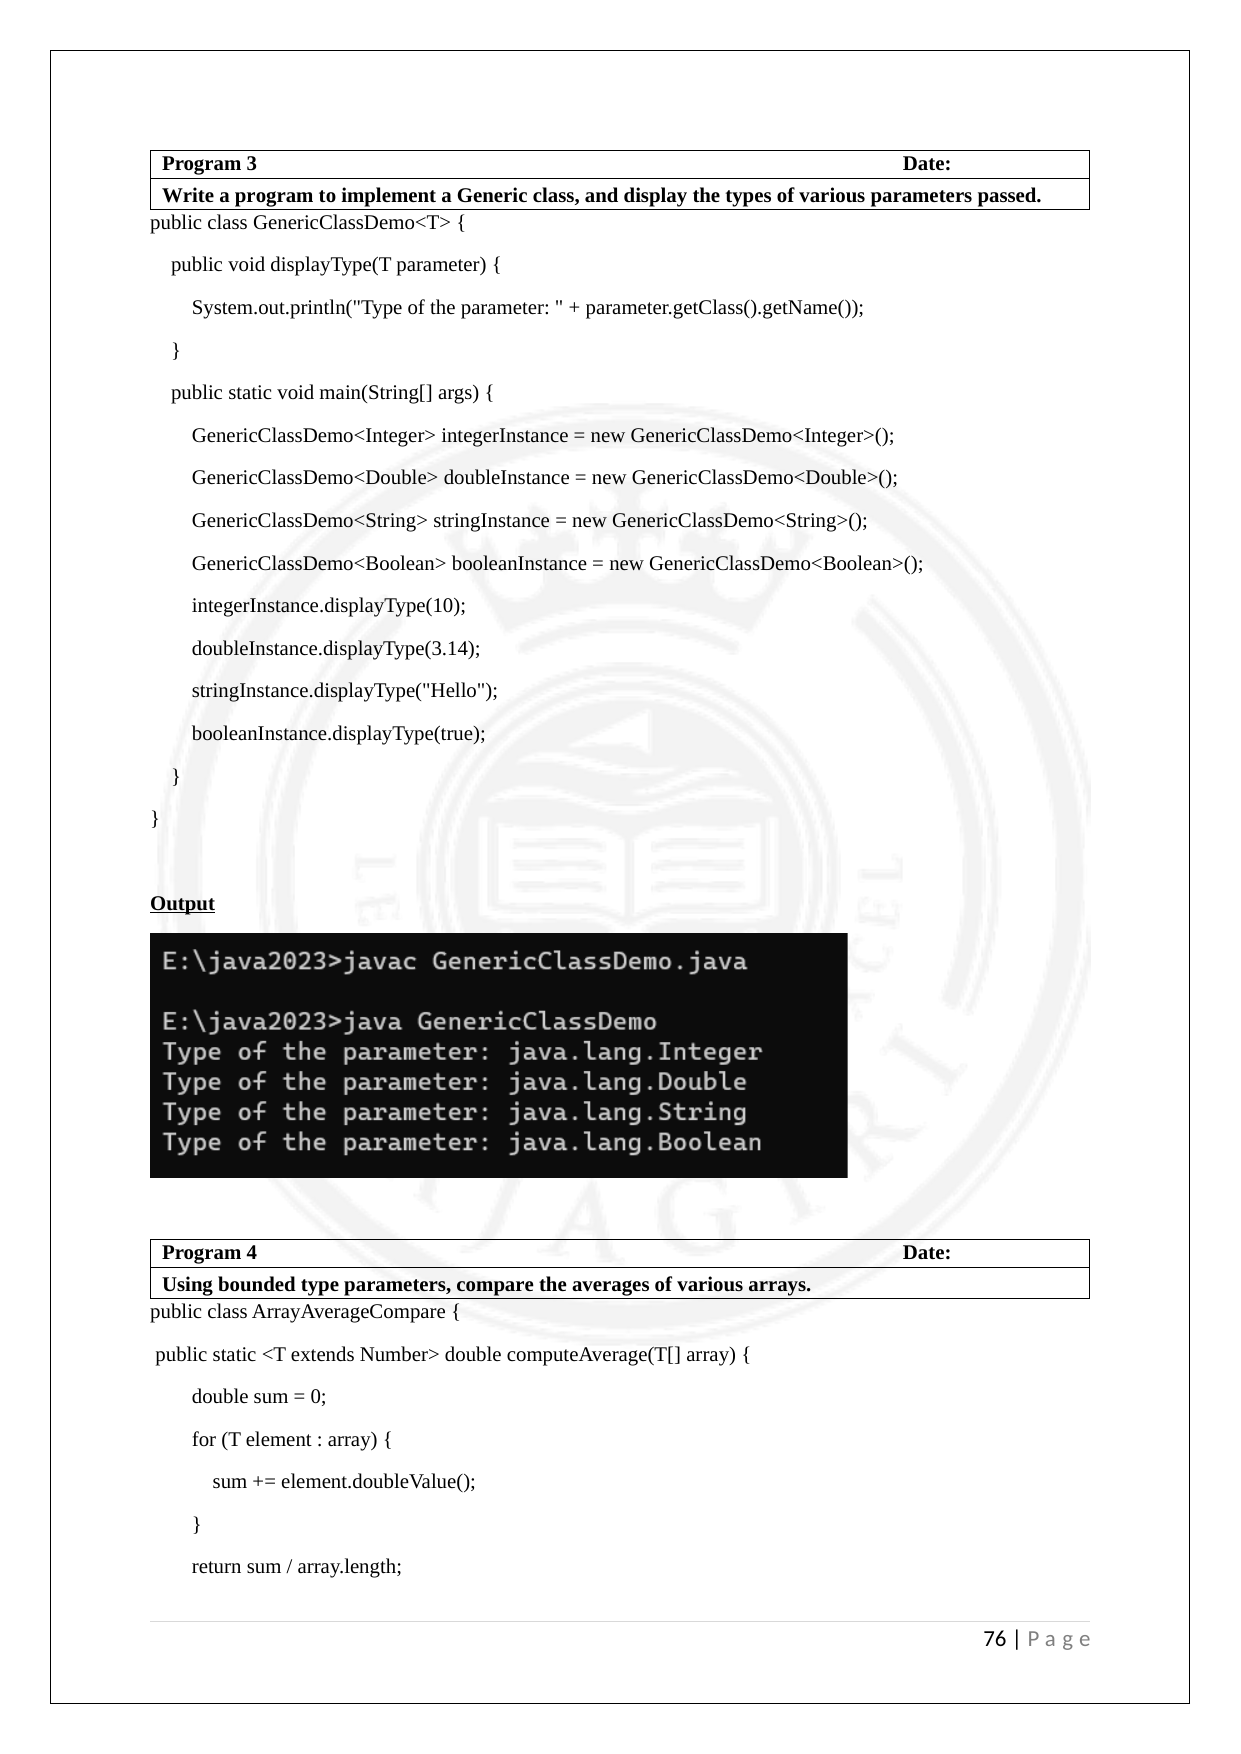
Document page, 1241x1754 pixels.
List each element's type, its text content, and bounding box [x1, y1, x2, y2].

text integerInstance.displayType(10); [150, 593, 1090, 617]
text GenericClassDemo<String> stringInstance = new GenericClassDemo<String>(); [150, 508, 1090, 532]
text System.out.println("Type of the parameter: " + parameter.getClass().getName()); [150, 295, 1090, 319]
text public static <T extends Number> double computeAverage(T[] array) { [150, 1341, 1090, 1366]
picture [150, 399, 1091, 1355]
text booleanInstance.displayType(true); [150, 721, 1090, 745]
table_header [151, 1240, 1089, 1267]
text public class GenericClassDemo<T> { [150, 210, 1090, 234]
text GenericClassDemo<Integer> integerInstance = new GenericClassDemo<Integer>(); [150, 423, 1090, 447]
text } [150, 1512, 1090, 1536]
text GenericClassDemo<Double> doubleInstance = new GenericClassDemo<Double>(); [150, 465, 1090, 489]
text } [150, 337, 1090, 362]
text public void displayType(T parameter) { [150, 252, 1090, 276]
text } [150, 806, 1090, 830]
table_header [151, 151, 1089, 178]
text stringInstance.displayType("Hello"); [150, 678, 1090, 702]
text } [150, 763, 1090, 788]
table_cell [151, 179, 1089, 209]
text for (T element : array) { [150, 1427, 1090, 1451]
text sum += element.doubleValue(); [150, 1469, 1090, 1493]
text public static void main(String[] args) { [150, 380, 1090, 404]
text return sum / array.length; [150, 1554, 1090, 1578]
text double sum = 0; [150, 1384, 1090, 1408]
text Output [150, 891, 1090, 915]
text doubleInstance.displayType(3.14); [150, 636, 1090, 660]
text public class ArrayAverageCompare { [150, 1299, 1090, 1323]
text GenericClassDemo<Boolean> booleanInstance = new GenericClassDemo<Boolean>(); [150, 551, 1090, 574]
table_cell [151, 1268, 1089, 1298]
